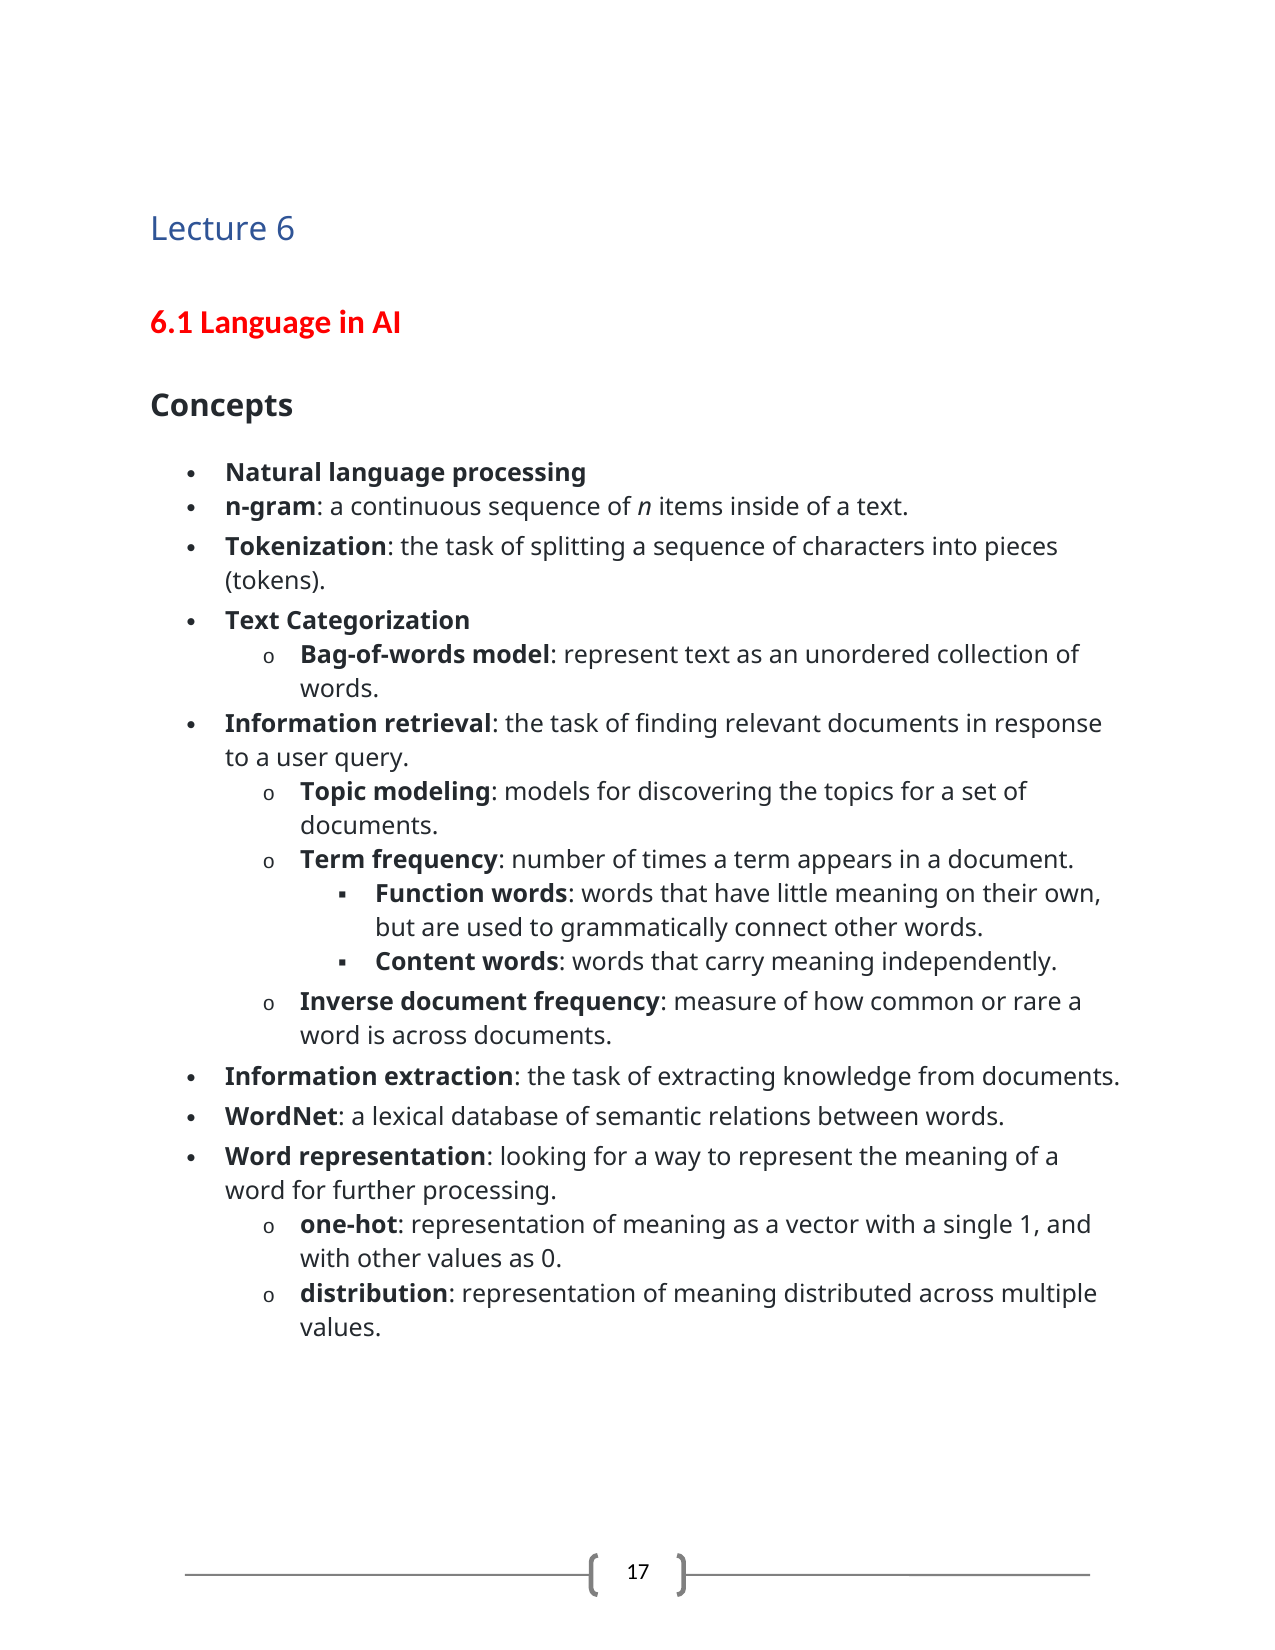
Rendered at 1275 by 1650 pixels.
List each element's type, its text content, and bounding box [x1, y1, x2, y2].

list Information extraction: the task of extracting knowledge from documents. [187, 1058, 1125, 1092]
list Natural language processing [187, 454, 1125, 488]
list Inverse document frequency: measure of how common or rare a word is across documents. [262, 984, 1125, 1052]
list Text Categorization [187, 603, 1125, 637]
list Content words: words that carry meaning independently. [337, 944, 1125, 978]
list Term frequency: number of times a term appears in a document. [262, 841, 1125, 876]
text 6.1 Language in AI [150, 301, 1125, 342]
list WordNet: a lexical database of semantic relations between words. [187, 1099, 1125, 1133]
list one-hot: representation of meaning as a vector with a single 1, and with other values as 0. [262, 1207, 1125, 1275]
list distribution: representation of meaning distributed across multiple values. [262, 1275, 1125, 1343]
list Word representation: looking for a way to represent the meaning of a word for further processing. [187, 1139, 1125, 1207]
list Tokenization: the task of splitting a sequence of characters into pieces (tokens). [187, 529, 1125, 597]
subtitle Lecture 6 [150, 205, 1125, 251]
list n-gram: a continuous sequence of n items inside of a text. [187, 488, 1125, 522]
text Concepts [150, 382, 1125, 425]
list Topic modeling: models for discovering the topics for a set of documents. [262, 773, 1125, 841]
list Information retrieval: the task of finding relevant documents in response to a user query. [187, 705, 1125, 773]
list Bag-of-words model: represent text as an unordered collection of words. [262, 637, 1125, 705]
list Function words: words that have little meaning on their own, but are used to grammatically connect other words. [337, 876, 1125, 944]
